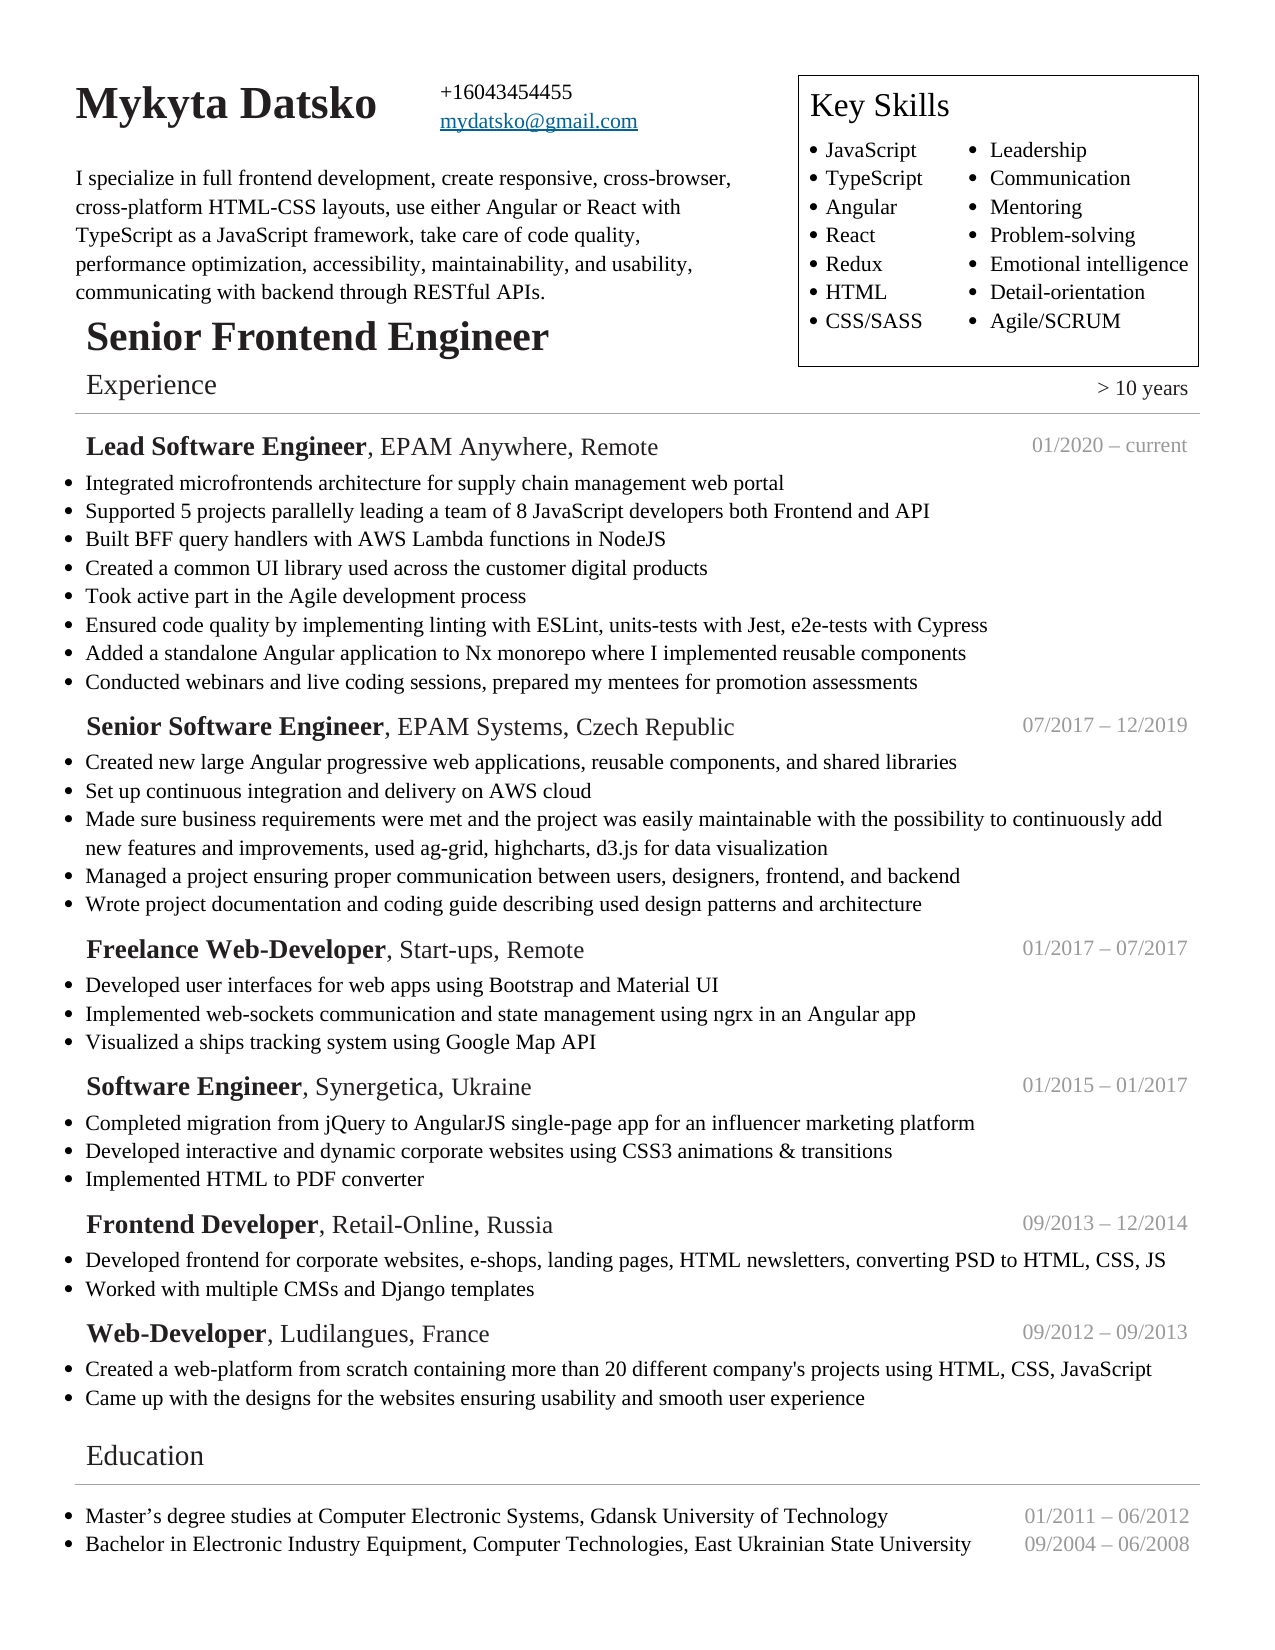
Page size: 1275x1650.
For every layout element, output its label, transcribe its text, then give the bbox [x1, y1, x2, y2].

table_cell 01/2020 – current [945, 414, 1198, 466]
list Visualized a ships tracking system using Google Map API [65, 1026, 1169, 1054]
table_header 01/2015 – 01/2017 [946, 1069, 1199, 1106]
list Ensured code quality by implementing linting with ESLint, units-tests with Jest, e2e-tests with Cypress [65, 608, 1169, 637]
list Master’s degree studies at Computer Electronic Systems, Gdansk University of Technology 01/2011 – 06/2012 [65, 1500, 1197, 1528]
table_header +16043454455 mydatsko@gmail.com [429, 75, 798, 134]
table_cell Leadership Communication Mentoring Problem-solving Emotional intelligence Detail-orientation Agile/SCRUM [968, 134, 1198, 366]
list Set up continuous integration and delivery on AWS cloud [65, 774, 1169, 803]
list Took active part in the Agile development process [65, 580, 1169, 608]
table_header Frontend Developer, Retail-Online, Russia [75, 1206, 946, 1244]
table_header Education [75, 1438, 1199, 1484]
table_header 01/2017 – 07/2017 [946, 931, 1199, 969]
list Supported 5 projects parallelly leading a team of 8 JavaScript developers both Frontend and API [65, 495, 1169, 523]
list Completed migration from jQuery to AngularJS single-page app for an influencer marketing platform [65, 1106, 1169, 1135]
list Developed interactive and dynamic corporate websites using CSS3 animations & transitions [65, 1135, 1169, 1163]
table_header 09/2013 – 12/2014 [946, 1206, 1199, 1244]
table_cell I specialize in full frontend development, create responsive, cross-browser, cross-platform HTML-CSS layouts, use either Angular or React with TypeScript as a JavaScript framework, take care of code quality, performance optimization, accessibility, maintainability, and usability, communicating with backend through RESTful APIs. [75, 134, 798, 304]
list Built BFF query handlers with AWS Lambda functions in NodeJS [65, 523, 1169, 552]
list Developed frontend for corporate websites, e-shops, landing pages, HTML newsletters, converting PSD to HTML, CSS, JS [65, 1244, 1197, 1272]
list Managed a project ensuring proper communication between users, designers, frontend, and backend [65, 860, 1169, 888]
table_header 07/2017 – 12/2019 [946, 708, 1199, 746]
table_cell Lead Software Engineer, EPAM Anywhere, Remote [75, 414, 945, 466]
list Wrote project documentation and coding guide describing used design patterns and architecture [65, 888, 1169, 917]
table_header Software Engineer, Synergetica, Ukraine [75, 1069, 946, 1106]
table_header Freelance Web-Developer, Start-ups, Remote [75, 931, 946, 969]
table_header Mykyta Datsko [75, 75, 428, 134]
list Created a common UI library used across the customer digital products [65, 552, 1169, 580]
table_cell Senior Frontend Engineer [75, 304, 798, 366]
list Created new large Angular progressive web applications, reusable components, and shared libraries [65, 746, 1169, 774]
list Came up with the designs for the websites ensuring usability and smooth user experience [65, 1381, 1169, 1410]
table_header Web-Developer, Ludilangues, France [75, 1315, 946, 1353]
list Developed user interfaces for web apps using Bootstrap and Material UI [65, 969, 1169, 997]
list Made sure business requirements were met and the project was easily maintainable with the possibility to continuously add new features and improvements, used ag-grid, highcharts, d3.js for data visualization [65, 803, 1169, 860]
list Worked with multiple CMSs and Django templates [65, 1272, 1197, 1301]
list Bachelor in Electronic Industry Equipment, Computer Technologies, East Ukrainian State University 09/2004 – 06/2008 [65, 1528, 1212, 1557]
table_cell > 10 years [680, 366, 1199, 413]
list Added a standalone Angular application to Nx monorepo where I implemented reusable components [65, 637, 1169, 665]
list Integrated microfrontends architecture for supply chain management web portal [65, 466, 1169, 495]
list Implemented web-sockets communication and state management using ngrx in an Angular app [65, 997, 1169, 1026]
table_cell JavaScript TypeScript Angular React Redux HTML CSS/SASS [799, 134, 968, 366]
table_header 09/2012 – 09/2013 [946, 1315, 1199, 1353]
list Conducted webinars and live coding sessions, prepared my mentees for promotion assessments [65, 665, 1169, 694]
table_cell Experience [75, 366, 680, 413]
table_header Key Skills [799, 76, 1198, 134]
table_header Senior Software Engineer, EPAM Systems, Czech Republic [75, 708, 946, 746]
list Implemented HTML to PDF converter [65, 1163, 1169, 1192]
list Created a web-platform from scratch containing more than 20 different company's projects using HTML, CSS, JavaScript [65, 1353, 1169, 1381]
